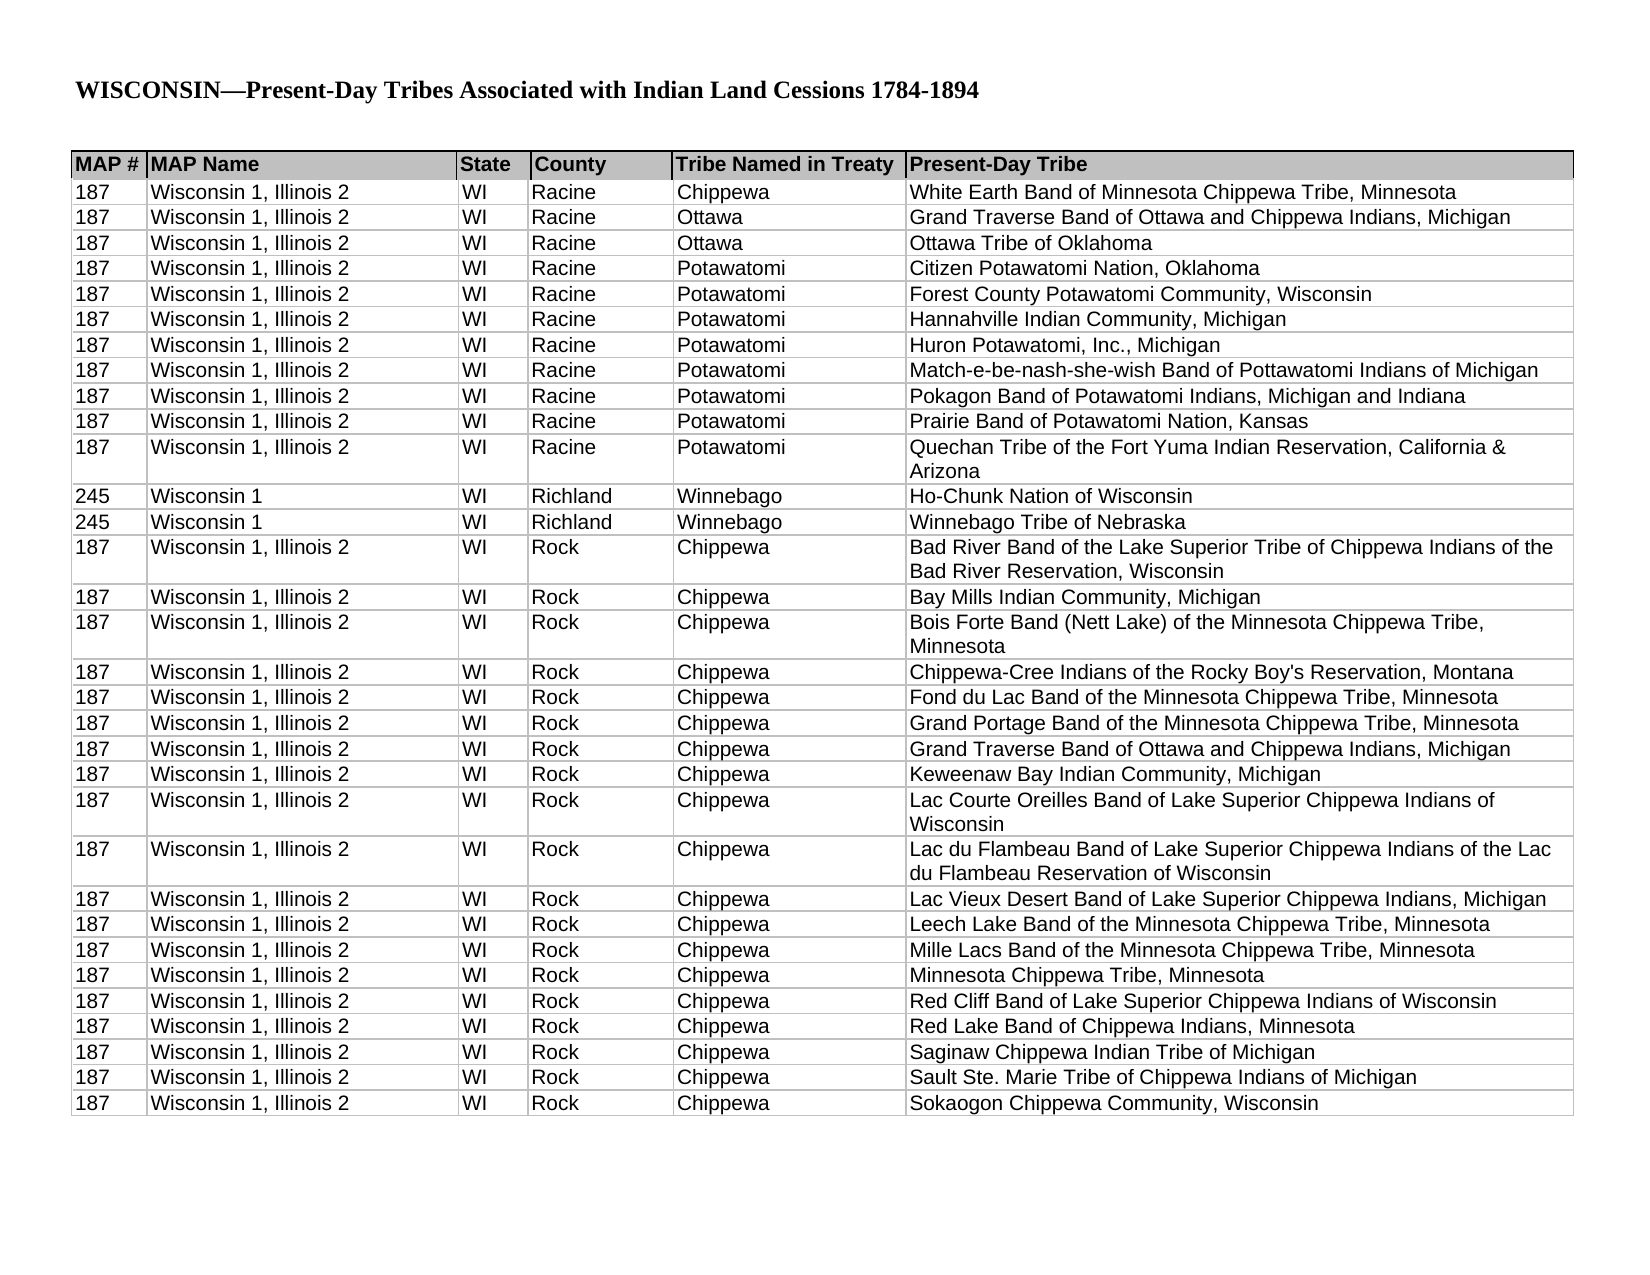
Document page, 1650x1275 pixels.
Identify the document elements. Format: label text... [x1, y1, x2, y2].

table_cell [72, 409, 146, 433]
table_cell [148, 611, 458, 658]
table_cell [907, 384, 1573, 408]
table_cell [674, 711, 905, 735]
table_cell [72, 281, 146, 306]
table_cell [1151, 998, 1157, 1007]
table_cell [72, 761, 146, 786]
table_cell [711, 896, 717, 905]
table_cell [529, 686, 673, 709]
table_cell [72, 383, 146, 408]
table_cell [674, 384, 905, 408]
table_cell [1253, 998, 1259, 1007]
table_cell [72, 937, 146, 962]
table_header MAP # [72, 152, 146, 178]
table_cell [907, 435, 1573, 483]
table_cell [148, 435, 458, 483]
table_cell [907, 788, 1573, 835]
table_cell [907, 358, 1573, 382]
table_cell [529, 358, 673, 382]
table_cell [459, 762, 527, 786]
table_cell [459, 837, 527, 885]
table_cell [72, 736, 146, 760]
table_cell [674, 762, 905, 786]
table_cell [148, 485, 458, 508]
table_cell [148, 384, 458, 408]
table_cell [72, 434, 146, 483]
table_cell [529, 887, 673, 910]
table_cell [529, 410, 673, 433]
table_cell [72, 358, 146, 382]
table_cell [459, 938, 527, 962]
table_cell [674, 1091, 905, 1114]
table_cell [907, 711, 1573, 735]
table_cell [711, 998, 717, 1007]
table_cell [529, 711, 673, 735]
table_header County [532, 152, 671, 178]
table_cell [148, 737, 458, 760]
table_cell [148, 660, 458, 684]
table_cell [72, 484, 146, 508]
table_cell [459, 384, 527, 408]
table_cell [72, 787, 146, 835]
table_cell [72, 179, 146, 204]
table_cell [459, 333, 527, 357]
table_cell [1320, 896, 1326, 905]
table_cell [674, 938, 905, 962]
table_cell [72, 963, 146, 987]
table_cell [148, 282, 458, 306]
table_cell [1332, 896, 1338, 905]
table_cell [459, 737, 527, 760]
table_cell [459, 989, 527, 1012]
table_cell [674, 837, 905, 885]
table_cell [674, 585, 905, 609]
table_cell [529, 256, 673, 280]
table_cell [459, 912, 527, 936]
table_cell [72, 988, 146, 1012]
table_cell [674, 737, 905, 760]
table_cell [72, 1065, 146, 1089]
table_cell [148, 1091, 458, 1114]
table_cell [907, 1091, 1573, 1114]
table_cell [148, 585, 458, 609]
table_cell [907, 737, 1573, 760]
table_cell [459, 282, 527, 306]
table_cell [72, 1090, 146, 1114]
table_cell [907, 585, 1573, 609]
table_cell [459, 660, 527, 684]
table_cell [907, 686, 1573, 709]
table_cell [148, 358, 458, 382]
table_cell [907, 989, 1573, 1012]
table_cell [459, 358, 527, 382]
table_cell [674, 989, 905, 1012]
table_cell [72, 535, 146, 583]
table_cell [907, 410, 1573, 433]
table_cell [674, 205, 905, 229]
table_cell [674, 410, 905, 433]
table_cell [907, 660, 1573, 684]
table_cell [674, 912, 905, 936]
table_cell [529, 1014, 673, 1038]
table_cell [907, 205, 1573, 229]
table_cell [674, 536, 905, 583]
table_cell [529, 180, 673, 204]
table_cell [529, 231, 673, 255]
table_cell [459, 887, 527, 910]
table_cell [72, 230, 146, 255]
table_header MAP Name [148, 152, 456, 178]
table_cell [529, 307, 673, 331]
table_header Present-Day Tribe [907, 152, 1573, 178]
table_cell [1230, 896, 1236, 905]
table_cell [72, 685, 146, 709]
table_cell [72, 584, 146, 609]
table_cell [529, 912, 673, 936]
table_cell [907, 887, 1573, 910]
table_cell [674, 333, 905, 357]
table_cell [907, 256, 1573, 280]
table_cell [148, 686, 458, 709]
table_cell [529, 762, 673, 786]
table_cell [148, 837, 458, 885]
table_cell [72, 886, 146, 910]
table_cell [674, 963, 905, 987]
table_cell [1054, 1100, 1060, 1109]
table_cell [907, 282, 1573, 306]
table_header State [457, 152, 530, 178]
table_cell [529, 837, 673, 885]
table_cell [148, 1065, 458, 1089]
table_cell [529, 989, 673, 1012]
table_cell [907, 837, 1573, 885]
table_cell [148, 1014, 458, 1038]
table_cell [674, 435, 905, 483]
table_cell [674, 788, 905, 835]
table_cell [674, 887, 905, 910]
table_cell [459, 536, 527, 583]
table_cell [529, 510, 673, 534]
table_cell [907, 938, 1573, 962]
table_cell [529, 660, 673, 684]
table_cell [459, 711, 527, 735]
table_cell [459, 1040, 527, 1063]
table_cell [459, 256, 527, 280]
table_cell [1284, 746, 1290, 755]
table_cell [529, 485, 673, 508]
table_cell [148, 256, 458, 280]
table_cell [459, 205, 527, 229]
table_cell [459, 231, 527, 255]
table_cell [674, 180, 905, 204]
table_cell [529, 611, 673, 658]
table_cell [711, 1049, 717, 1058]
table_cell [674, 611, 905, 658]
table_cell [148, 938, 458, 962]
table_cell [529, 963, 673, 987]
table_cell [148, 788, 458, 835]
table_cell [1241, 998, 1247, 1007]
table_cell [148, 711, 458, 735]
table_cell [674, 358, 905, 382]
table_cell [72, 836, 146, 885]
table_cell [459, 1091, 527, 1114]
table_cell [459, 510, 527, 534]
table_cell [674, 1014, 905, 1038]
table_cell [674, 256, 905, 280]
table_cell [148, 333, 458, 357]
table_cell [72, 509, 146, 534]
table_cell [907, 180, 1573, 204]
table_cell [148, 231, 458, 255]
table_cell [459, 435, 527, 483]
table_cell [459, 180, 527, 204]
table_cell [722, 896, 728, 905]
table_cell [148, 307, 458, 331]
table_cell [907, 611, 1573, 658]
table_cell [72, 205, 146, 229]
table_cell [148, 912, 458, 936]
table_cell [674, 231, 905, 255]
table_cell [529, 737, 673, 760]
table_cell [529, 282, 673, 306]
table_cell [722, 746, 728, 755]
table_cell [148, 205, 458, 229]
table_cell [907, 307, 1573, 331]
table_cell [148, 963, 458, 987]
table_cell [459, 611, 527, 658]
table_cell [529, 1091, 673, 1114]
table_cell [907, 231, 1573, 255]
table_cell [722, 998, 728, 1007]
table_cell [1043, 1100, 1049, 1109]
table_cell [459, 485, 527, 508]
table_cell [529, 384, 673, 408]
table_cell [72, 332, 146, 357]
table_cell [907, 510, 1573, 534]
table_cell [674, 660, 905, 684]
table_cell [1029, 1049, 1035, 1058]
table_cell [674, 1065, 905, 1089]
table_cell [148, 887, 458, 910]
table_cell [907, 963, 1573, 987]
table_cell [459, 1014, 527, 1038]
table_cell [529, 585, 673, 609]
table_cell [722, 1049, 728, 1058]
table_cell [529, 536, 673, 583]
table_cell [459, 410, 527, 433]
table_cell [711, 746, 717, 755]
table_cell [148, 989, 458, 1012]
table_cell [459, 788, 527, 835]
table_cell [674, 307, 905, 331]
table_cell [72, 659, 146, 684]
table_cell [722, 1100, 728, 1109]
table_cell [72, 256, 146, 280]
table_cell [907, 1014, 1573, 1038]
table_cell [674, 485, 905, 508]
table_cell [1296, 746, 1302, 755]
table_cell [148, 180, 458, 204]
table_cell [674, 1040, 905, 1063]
table_header Tribe Named in Treaty [673, 152, 905, 178]
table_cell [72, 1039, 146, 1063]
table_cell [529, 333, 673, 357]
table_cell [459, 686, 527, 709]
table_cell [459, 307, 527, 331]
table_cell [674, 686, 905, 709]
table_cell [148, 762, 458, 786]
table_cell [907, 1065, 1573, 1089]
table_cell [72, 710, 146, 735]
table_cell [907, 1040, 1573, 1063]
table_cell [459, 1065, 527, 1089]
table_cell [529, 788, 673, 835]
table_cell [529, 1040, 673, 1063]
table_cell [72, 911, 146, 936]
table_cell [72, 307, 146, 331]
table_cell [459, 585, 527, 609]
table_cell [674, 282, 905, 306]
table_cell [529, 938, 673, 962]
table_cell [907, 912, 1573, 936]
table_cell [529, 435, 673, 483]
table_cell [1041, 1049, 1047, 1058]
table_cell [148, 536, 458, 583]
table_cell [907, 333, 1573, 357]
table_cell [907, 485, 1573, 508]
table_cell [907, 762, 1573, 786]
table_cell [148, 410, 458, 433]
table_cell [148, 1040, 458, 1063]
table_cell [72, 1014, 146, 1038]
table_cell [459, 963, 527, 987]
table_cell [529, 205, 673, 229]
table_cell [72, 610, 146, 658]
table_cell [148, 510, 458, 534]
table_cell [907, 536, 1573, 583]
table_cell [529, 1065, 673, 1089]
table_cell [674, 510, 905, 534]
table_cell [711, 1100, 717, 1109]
